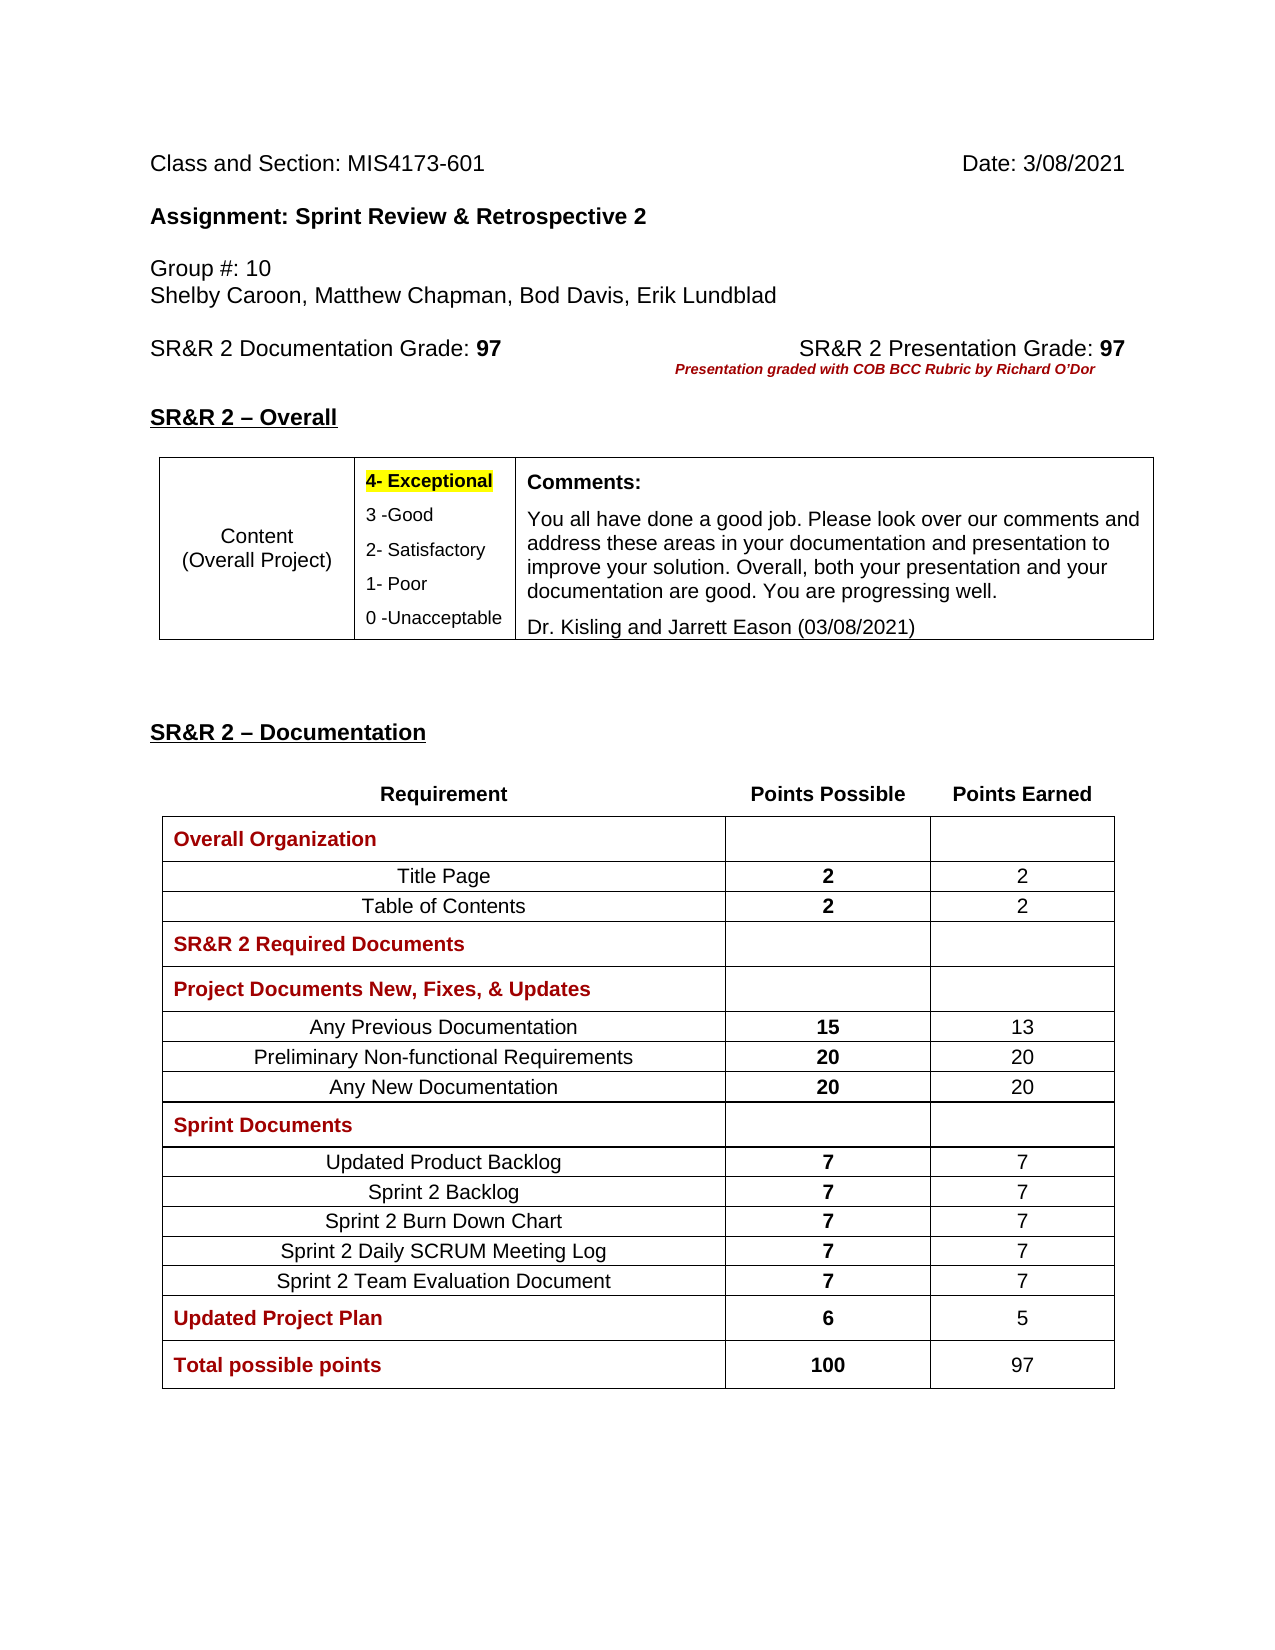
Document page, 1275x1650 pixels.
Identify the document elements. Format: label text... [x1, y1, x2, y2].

table_cell Sprint Documents [163, 1103, 725, 1146]
table_cell [726, 817, 930, 861]
table_cell [931, 1103, 1114, 1146]
table_cell 7 [726, 1237, 930, 1265]
table_cell Table of Contents [163, 892, 725, 921]
table_cell [726, 922, 930, 966]
table_cell 20 [726, 1042, 930, 1071]
table_cell 7 [931, 1207, 1114, 1236]
table_cell [726, 967, 930, 1011]
table_cell Any New Documentation [163, 1072, 725, 1101]
table_cell 2 [726, 892, 930, 921]
table_cell 7 [931, 1237, 1114, 1265]
table_cell [931, 922, 1114, 966]
table_cell 7 [931, 1177, 1114, 1206]
table_cell Preliminary Non-functional Requirements [163, 1042, 725, 1071]
table_cell Sprint 2 Team Evaluation Document [163, 1266, 725, 1295]
table_header Points Earned [931, 772, 1114, 816]
table_cell 7 [726, 1266, 930, 1295]
table_cell 7 [931, 1148, 1114, 1176]
table_cell 20 [726, 1072, 930, 1101]
table_cell 7 [726, 1177, 930, 1206]
table_cell Overall Organization [163, 817, 725, 861]
subtitle Assignment: Sprint Review & Retrospective 2 [150, 203, 1125, 229]
table_cell Any Previous Documentation [163, 1012, 725, 1041]
table_cell 20 [931, 1072, 1114, 1101]
table_cell 5 [931, 1296, 1114, 1340]
table_cell [931, 967, 1114, 1011]
text Group #: 10 [150, 255, 1125, 282]
table_cell Sprint 2 Daily SCRUM Meeting Log [163, 1237, 725, 1265]
table_header Points Possible [725, 772, 931, 816]
table_cell [726, 1103, 930, 1146]
table_header Content (Overall Project) [160, 458, 354, 639]
table_cell Updated Project Plan [163, 1296, 725, 1340]
table_header Requirement [162, 772, 725, 816]
table_cell Project Documents New, Fixes, & Updates [163, 967, 725, 1011]
table_cell 6 [726, 1296, 930, 1340]
table_cell 7 [931, 1266, 1114, 1295]
table_cell 7 [726, 1207, 930, 1236]
table_cell 2 [931, 892, 1114, 921]
table_cell Updated Product Backlog [163, 1148, 725, 1176]
table_cell Title Page [163, 862, 725, 891]
table_cell 2 [726, 862, 930, 891]
text Shelby Caroon, Matthew Chapman, Bod Davis, Erik Lundblad [150, 282, 1125, 308]
table_header 4- Exceptional 3 -Good 2- Satisfactory 1- Poor 0 -Unacceptable [355, 458, 515, 639]
table_cell [931, 817, 1114, 861]
table_cell 13 [931, 1012, 1114, 1041]
table_cell SR&R 2 Required Documents [163, 922, 725, 966]
subtitle SR&R 2 – Overall [150, 404, 1125, 430]
table_cell 7 [726, 1148, 930, 1176]
table_cell 2 [931, 862, 1114, 891]
table_cell Sprint 2 Backlog [163, 1177, 725, 1206]
table_header Comments: You all have done a good job. Please look over our comments and address these areas in your documentation and presentation to improve your solution. Overall, both your presentation and your documentation are good. You are progressing well. Dr. Kisling and Jarrett Eason (03/08/2021) [516, 458, 1153, 639]
text Presentation graded with COB BCC Rubric by Richard O’Dor [150, 361, 1125, 378]
table_cell 20 [931, 1042, 1114, 1071]
table_cell 100 [726, 1341, 930, 1388]
table_cell Sprint 2 Burn Down Chart [163, 1207, 725, 1236]
table_cell 15 [726, 1012, 930, 1041]
subtitle SR&R 2 – Documentation [150, 719, 1125, 745]
table_cell Total possible points [163, 1341, 725, 1388]
text Class and Section: MIS4173-601 Date: 3/08/2021 [150, 150, 1125, 176]
table_cell 97 [931, 1341, 1114, 1388]
text SR&R 2 Documentation Grade: 97 SR&R 2 Presentation Grade: 97 [150, 334, 1125, 361]
